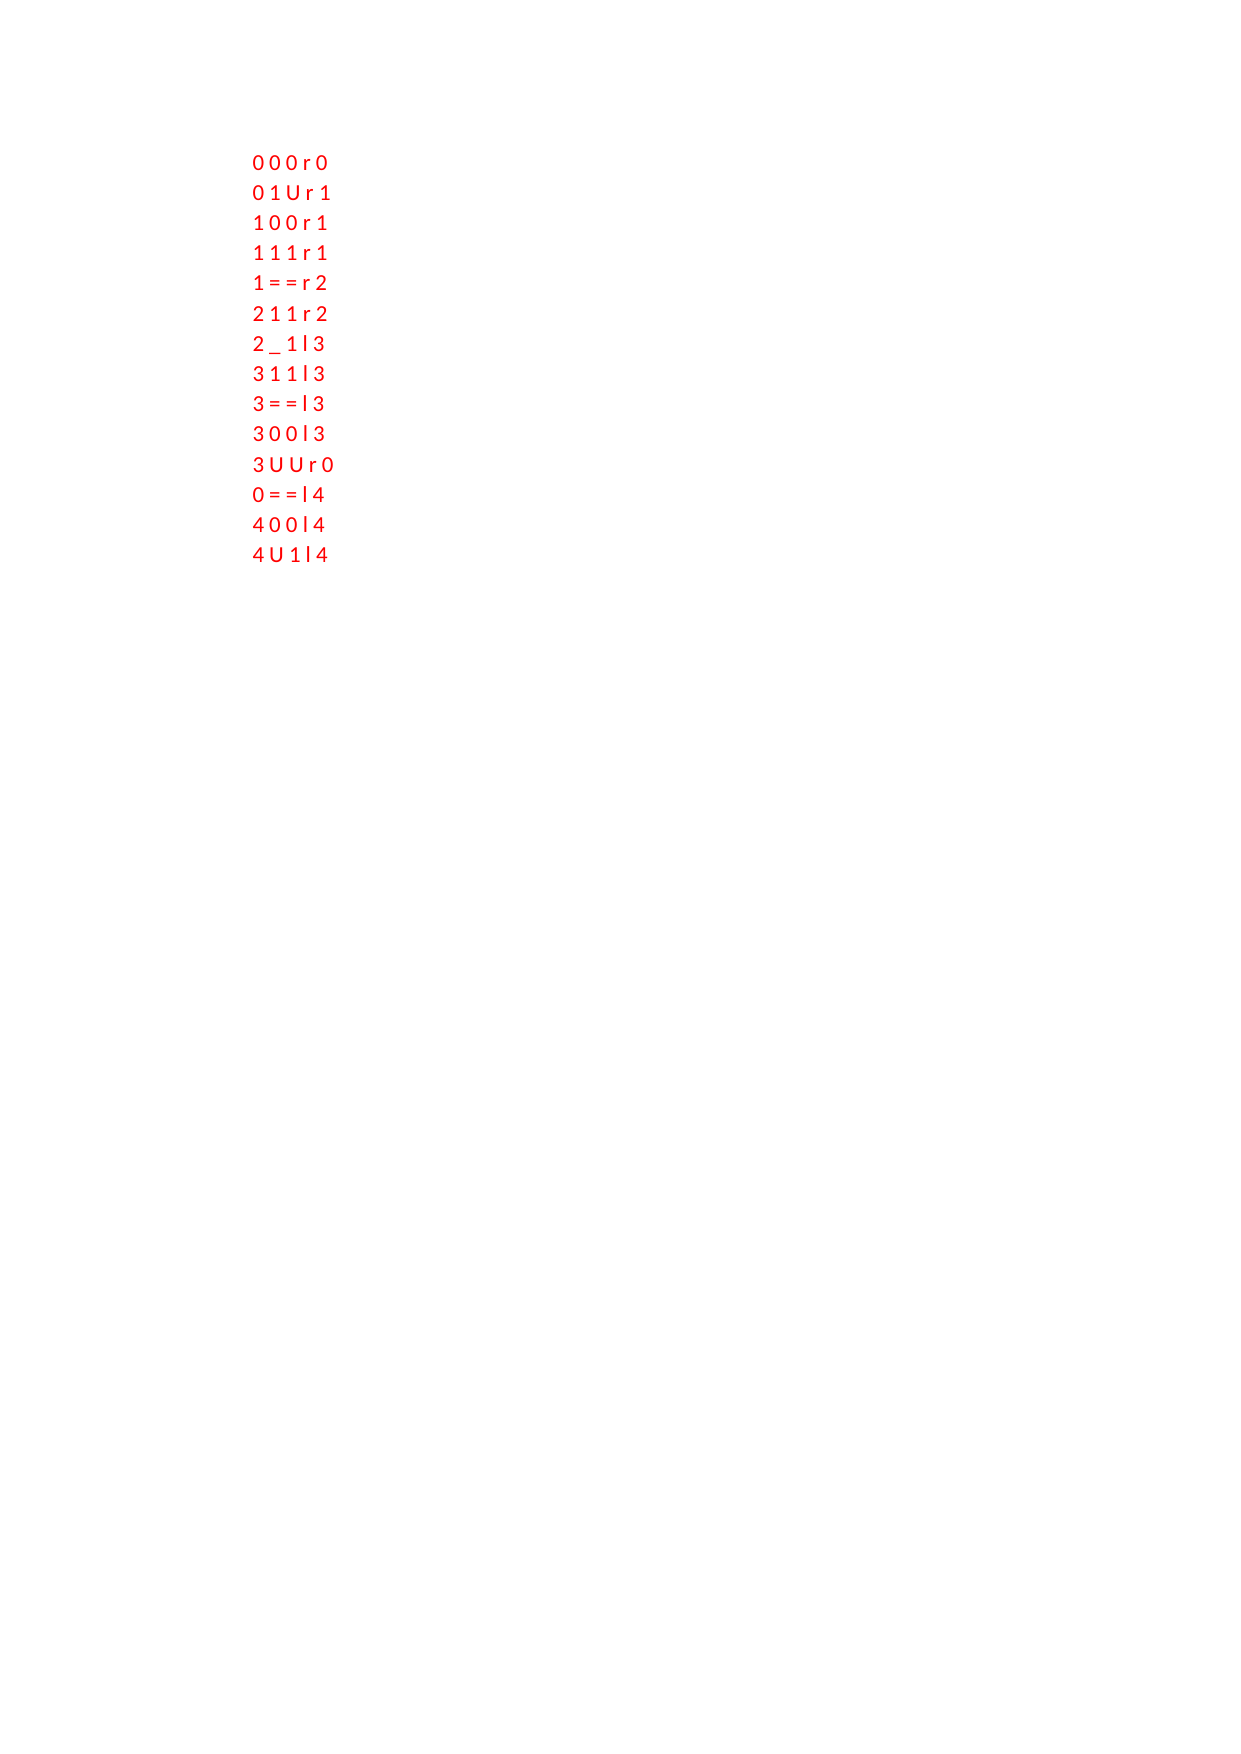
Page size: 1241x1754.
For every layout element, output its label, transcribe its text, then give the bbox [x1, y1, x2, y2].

list 4 U 1 l 4 [252, 540, 1063, 568]
list 0 1 U r 1 [252, 178, 1063, 206]
list 1 0 0 r 1 [252, 208, 1063, 236]
list 1 = = r 2 [252, 268, 1063, 296]
list 1 1 1 r 1 [252, 238, 1063, 266]
list 4 0 0 l 4 [252, 510, 1063, 538]
list 3 = = l 3 [252, 389, 1063, 417]
list 3 1 1 l 3 [252, 359, 1063, 387]
list 3 0 0 l 3 [252, 419, 1063, 447]
list 2 1 1 r 2 [252, 299, 1063, 327]
list 0 0 0 r 0 [252, 148, 1063, 176]
list 3 U U r 0 [252, 450, 1063, 478]
list 0 = = l 4 [252, 480, 1063, 508]
list 2 _ 1 l 3 [252, 329, 1063, 357]
